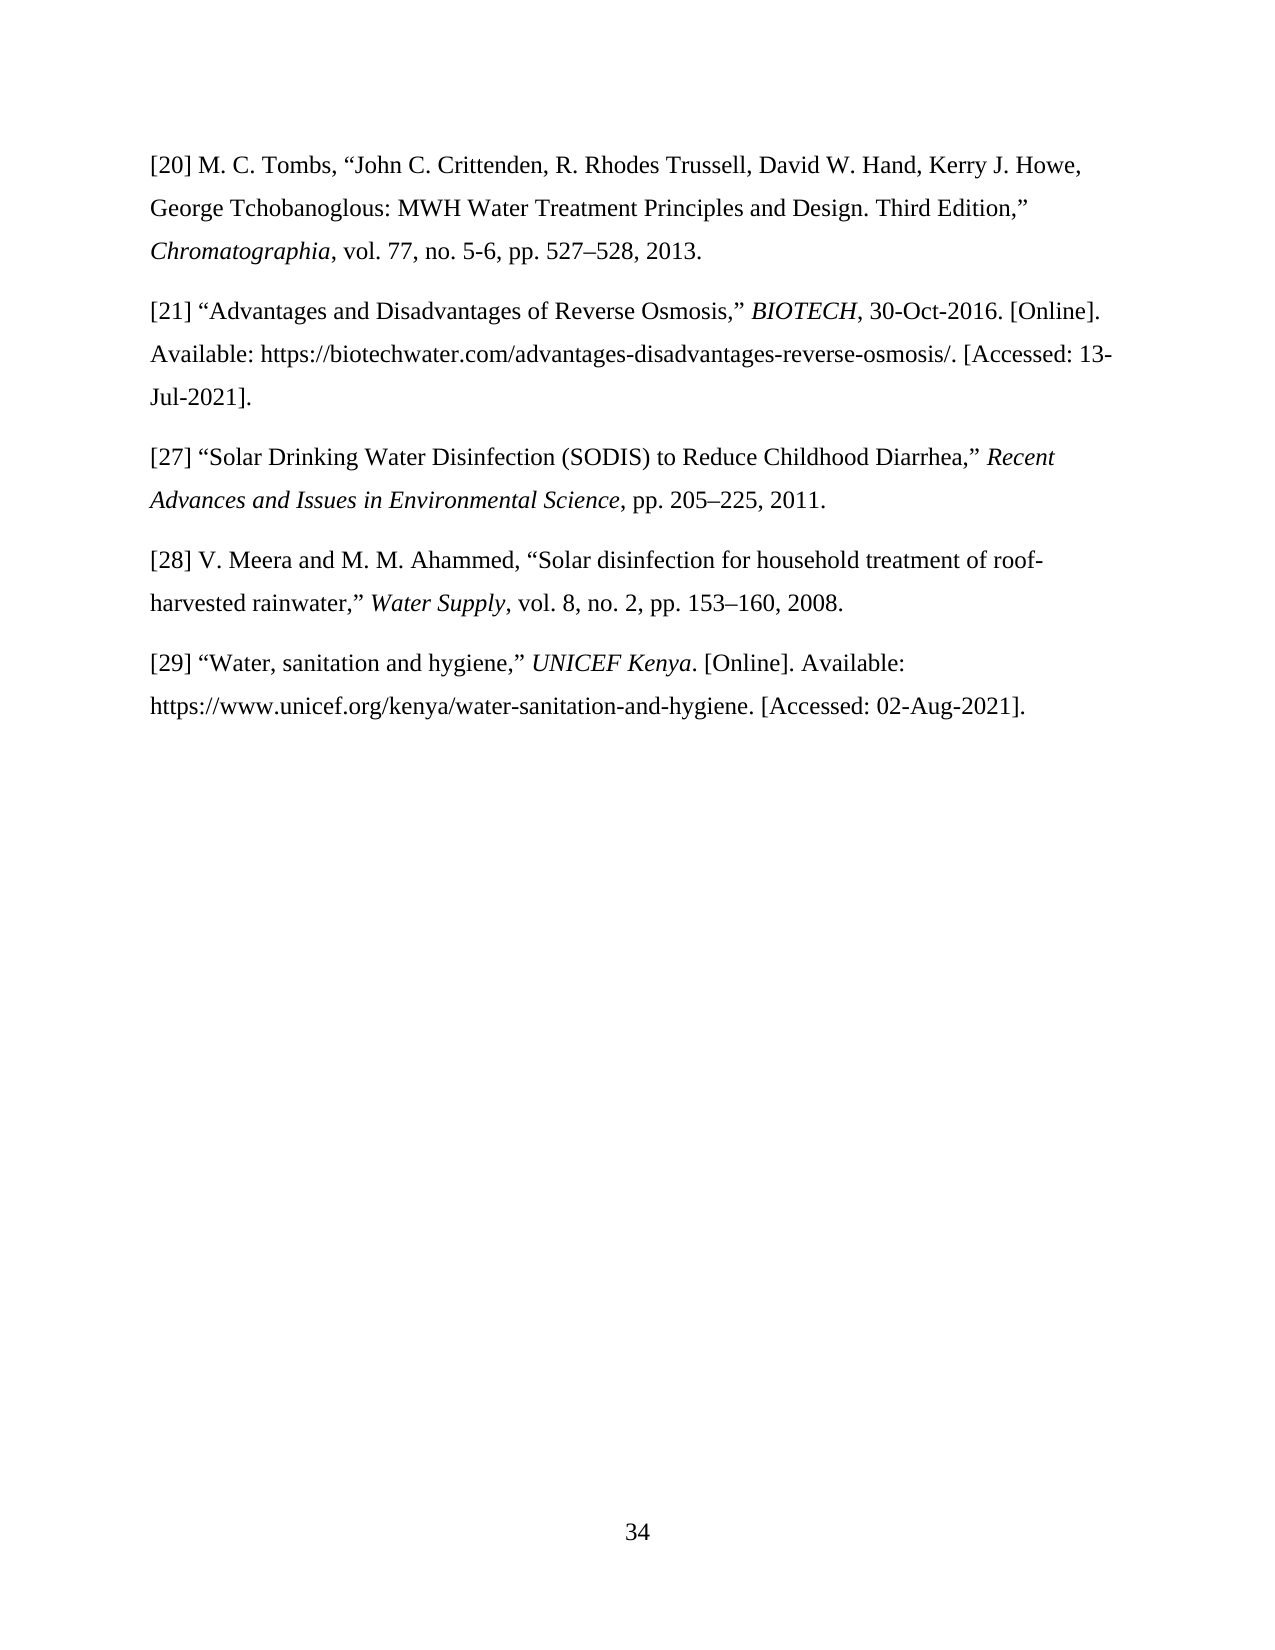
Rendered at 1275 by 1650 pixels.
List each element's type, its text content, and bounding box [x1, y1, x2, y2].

text [27] “Solar Drinking Water Disinfection (SODIS) to Reduce Childhood Diarrhea,” Recent Advances and Issues in Environmental Science, pp. 205–225, 2011. [150, 442, 1125, 514]
text [28] V. Meera and M. M. Ahammed, “Solar disinfection for household treatment of roof-harvested rainwater,” Water Supply, vol. 8, no. 2, pp. 153–160, 2008. [150, 545, 1125, 617]
text [20] M. C. Tombs, “John C. Crittenden, R. Rhodes Trussell, David W. Hand, Kerry J. Howe, George Tchobanoglous: MWH Water Treatment Principles and Design. Third Edition,” Chromatographia, vol. 77, no. 5-6, pp. 527–528, 2013. [150, 150, 1125, 265]
text [29] “Water, sanitation and hygiene,” UNICEF Kenya. [Online]. Available: https://www.unicef.org/kenya/water-sanitation-and-hygiene. [Accessed: 02-Aug-2021]. [150, 648, 1125, 720]
text [21] “Advantages and Disadvantages of Reverse Osmosis,” BIOTECH, 30-Oct-2016. [Online]. Available: https://biotechwater.com/advantages-disadvantages-reverse-osmosis/. [Accessed: 13-Jul-2021]. [150, 296, 1125, 411]
